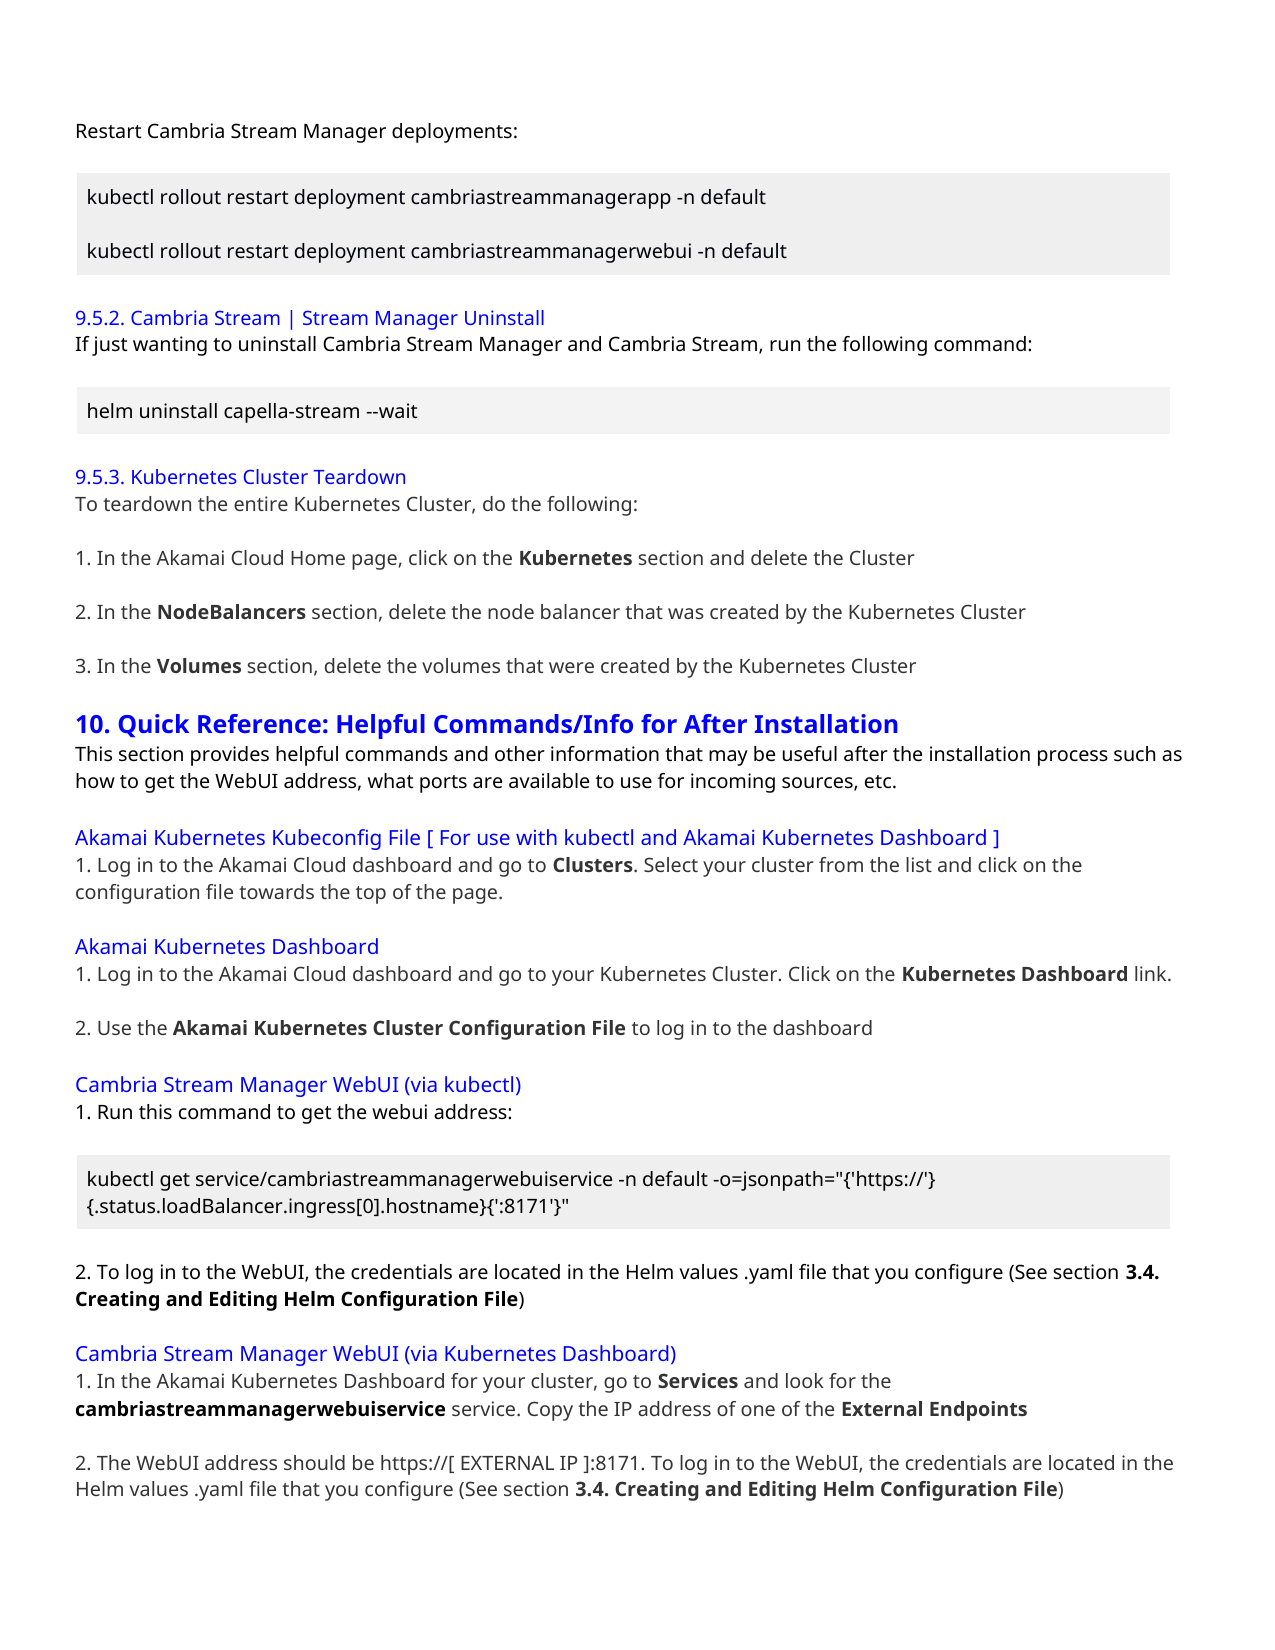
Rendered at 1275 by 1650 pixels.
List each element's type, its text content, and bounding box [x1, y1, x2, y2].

subtitle Akamai Kubernetes Kubeconfig File [ For use with kubectl and Akamai Kubernetes Dashboard ] [75, 823, 1200, 851]
text 1. Log in to the Akamai Cloud dashboard and go to Clusters. Select your cluster from the list and click on the configuration file towards the top of the page. [75, 851, 1200, 905]
text 2. The WebUI address should be https://[ EXTERNAL IP ]:8171. To log in to the WebUI, the credentials are located in the Helm values .yaml file that you configure (See section 3.4. Creating and Editing Helm Configuration File) [75, 1449, 1200, 1503]
text 1. Log in to the Akamai Cloud dashboard and go to your Kubernetes Cluster. Click on the Kubernetes Dashboard link. [75, 961, 1200, 988]
text If just wanting to uninstall Cambria Stream Manager and Cambria Stream, run the following command: [75, 331, 1200, 358]
text 2. To log in to the WebUI, the credentials are located in the Helm values .yaml file that you configure (See section 3.4. Creating and Editing Helm Configuration File) [75, 1258, 1200, 1312]
subtitle Cambria Stream Manager WebUI (via Kubernetes Dashboard) [75, 1339, 1200, 1368]
subtitle 9.5.2. Cambria Stream | Stream Manager Uninstall [75, 304, 1200, 331]
text 2. In the NodeBalancers section, delete the node balancer that was created by the Kubernetes Cluster [75, 598, 1200, 626]
table_header kubectl rollout restart deployment cambriastreammanagerapp -n default kubectl rollout restart deployment cambriastreammanagerwebui -n default [77, 173, 1170, 275]
subtitle 9.5.3. Kubernetes Cluster Teardown [75, 464, 1200, 491]
text 3. In the Volumes section, delete the volumes that were created by the Kubernetes Cluster [75, 652, 1200, 679]
text 1. In the Akamai Kubernetes Dashboard for your cluster, go to Services and look for the cambriastreammanagerwebuiservice service. Copy the IP address of one of the External Endpoints [75, 1368, 1200, 1422]
text This section provides helpful commands and other information that may be useful after the installation process such as how to get the WebUI address, what ports are available to use for incoming sources, etc. [75, 741, 1200, 794]
text 2. Use the Akamai Kubernetes Cluster Configuration File to log in to the dashboard [75, 1015, 1200, 1042]
subtitle Cambria Stream Manager WebUI (via kubectl) [75, 1070, 1200, 1098]
text Restart Cambria Stream Manager deployments: [75, 117, 1200, 144]
text To teardown the entire Kubernetes Cluster, do the following: [75, 491, 1200, 518]
text 1. Run this command to get the webui address: [75, 1098, 1200, 1126]
table_header helm uninstall capella-stream --wait [77, 387, 1170, 434]
text 1. In the Akamai Cloud Home page, click on the Kubernetes section and delete the Cluster [75, 544, 1200, 572]
subtitle 10. Quick Reference: Helpful Commands/Info for After Installation [75, 706, 1200, 741]
subtitle Akamai Kubernetes Dashboard [75, 932, 1200, 961]
table_header kubectl get service/cambriastreammanagerwebuiservice -n default -o=jsonpath="{'https://'}{.status.loadBalancer.ingress[0].hostname}{':8171'}" [77, 1155, 1170, 1229]
